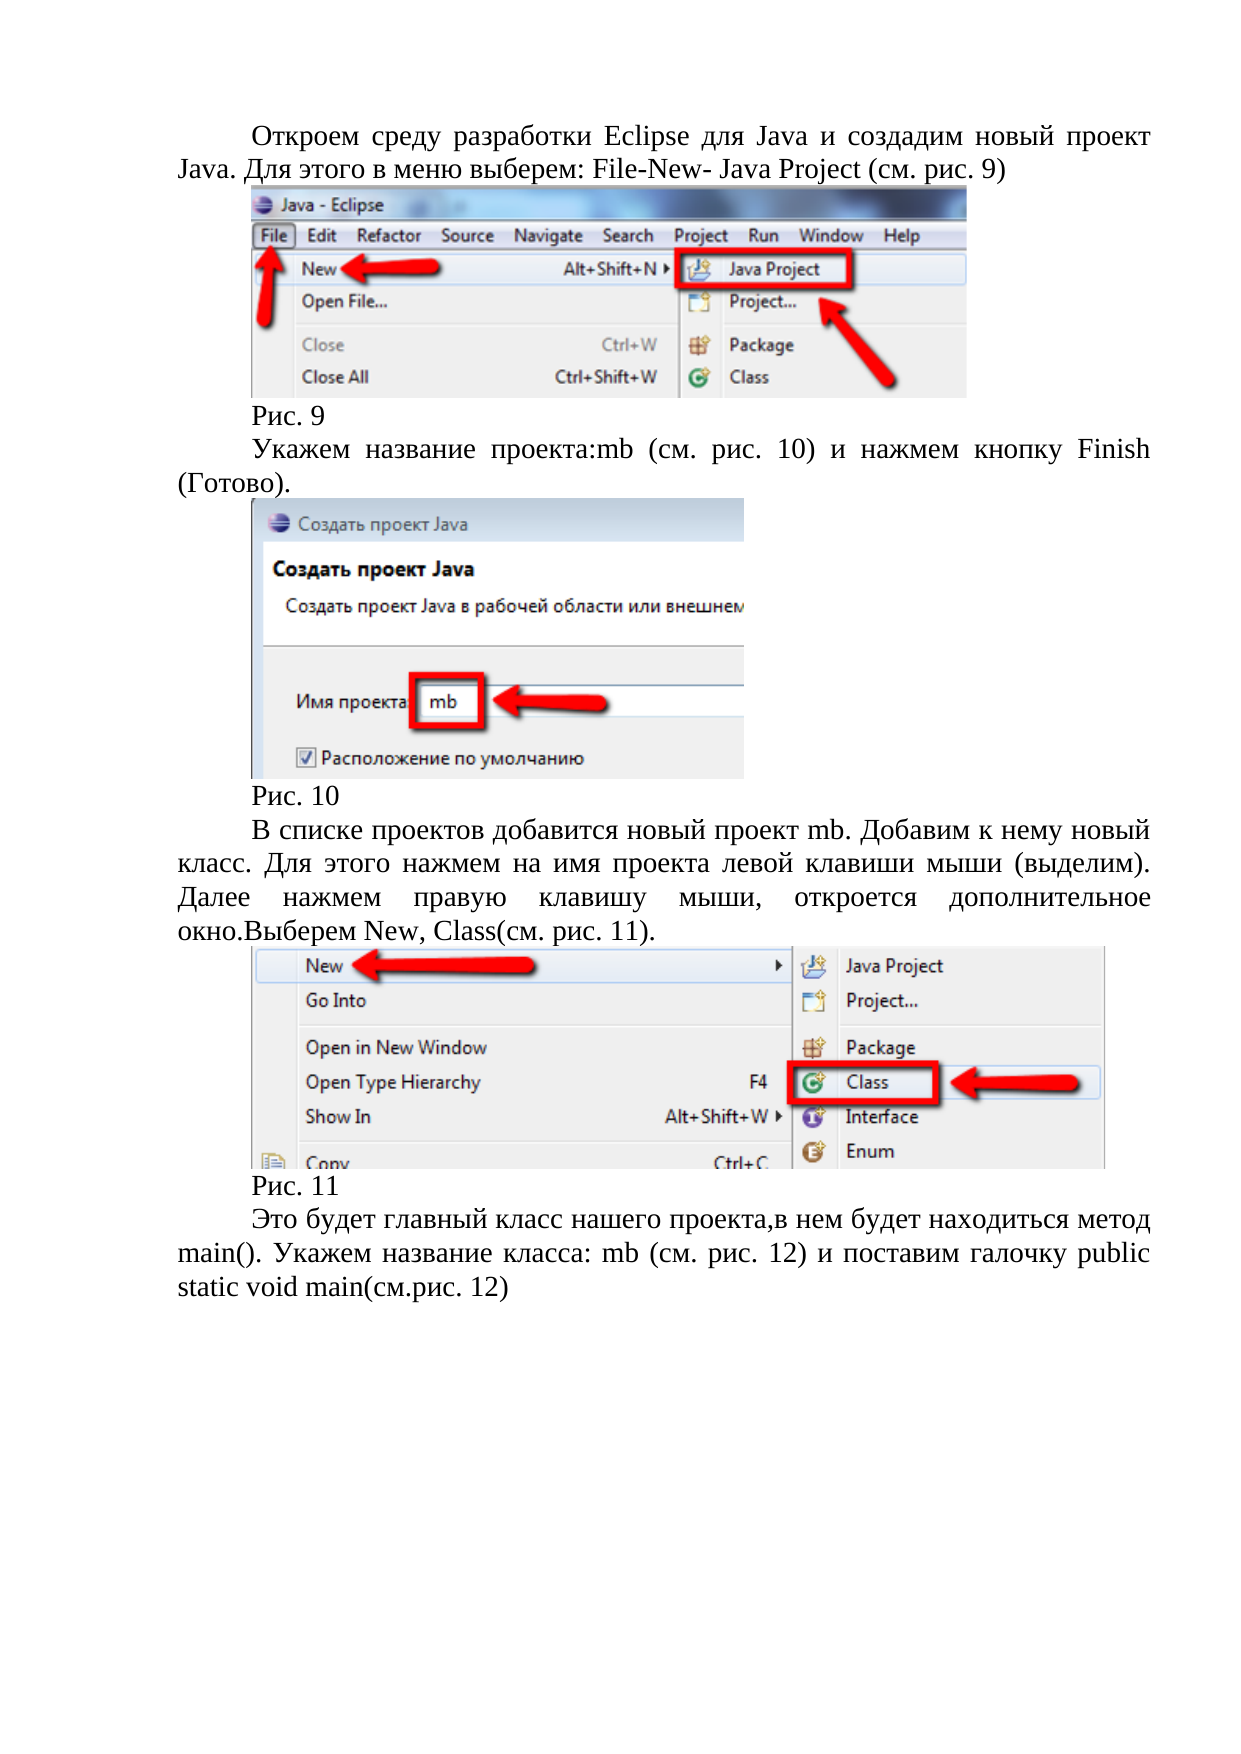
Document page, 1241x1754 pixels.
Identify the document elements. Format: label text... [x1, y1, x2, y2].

picture [251, 498, 744, 779]
text Рис. 11 [177, 1168, 1152, 1202]
text Откроем среду разработки Eclipse для Java и создадим новый проект Java. Для этого в меню выберем: File-New- Java Project (см. рис. 9) [177, 118, 1152, 185]
picture [251, 185, 967, 398]
picture [251, 946, 1106, 1169]
text Это будет главный класс нашего проекта,в нем будет находиться метод main(). Укажем название класса: mb (см. рис. 12) и поставим галочку public static void main(см.рис. 12) [177, 1202, 1152, 1302]
text Рис. 10 [177, 778, 1152, 812]
text Рис. 9 [177, 398, 1152, 431]
text Укажем название проекта:mb (см. рис. 10) и нажмем кнопку Finish (Готово). [177, 431, 1152, 498]
text В списке проектов добавится новый проект mb. Добавим к нему новый класс. Для этого нажмем на имя проекта левой клавиши мыши (выделим). Далее нажмем правую клавишу мыши, откроется дополнительное окно.Выберем New, Class(см. рис. 11). [177, 812, 1152, 946]
